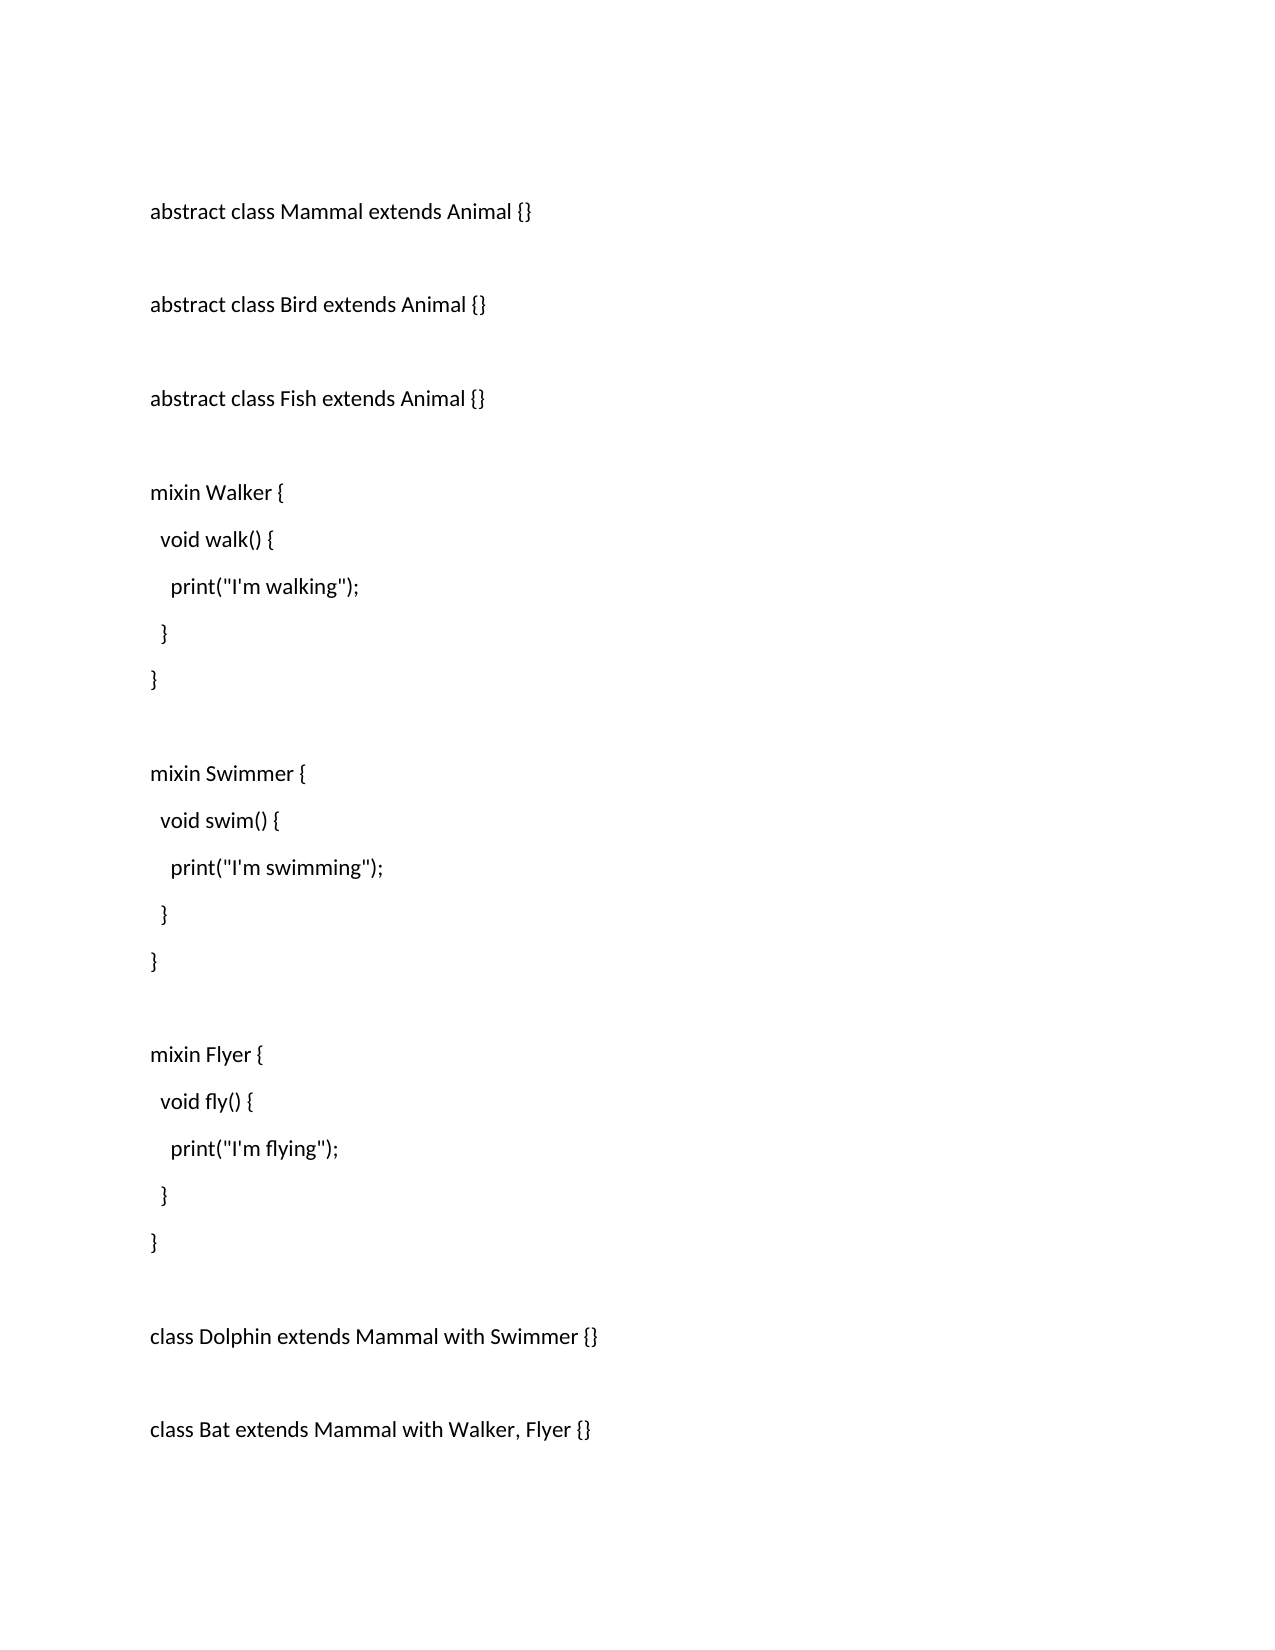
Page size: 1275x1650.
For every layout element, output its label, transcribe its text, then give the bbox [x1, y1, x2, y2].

text class Dolphin extends Mammal with Swimmer {} [150, 1322, 1125, 1350]
text print("I'm flying"); [150, 1134, 1125, 1162]
text abstract class Mammal extends Animal {} [150, 197, 1125, 225]
text } [150, 1181, 1125, 1209]
text class Bat extends Mammal with Walker, Flyer {} [150, 1416, 1125, 1444]
text print("I'm walking"); [150, 572, 1125, 600]
text void swim() { [150, 806, 1125, 834]
text mixin Swimmer { [150, 759, 1125, 787]
text void fly() { [150, 1087, 1125, 1116]
text abstract class Fish extends Animal {} [150, 384, 1125, 412]
text mixin Walker { [150, 478, 1125, 506]
text void walk() { [150, 525, 1125, 553]
text } [150, 666, 1125, 694]
text abstract class Bird extends Animal {} [150, 291, 1125, 319]
text } [150, 900, 1125, 928]
text } [150, 1228, 1125, 1256]
text } [150, 947, 1125, 975]
text mixin Flyer { [150, 1041, 1125, 1069]
text } [150, 619, 1125, 647]
text print("I'm swimming"); [150, 853, 1125, 881]
